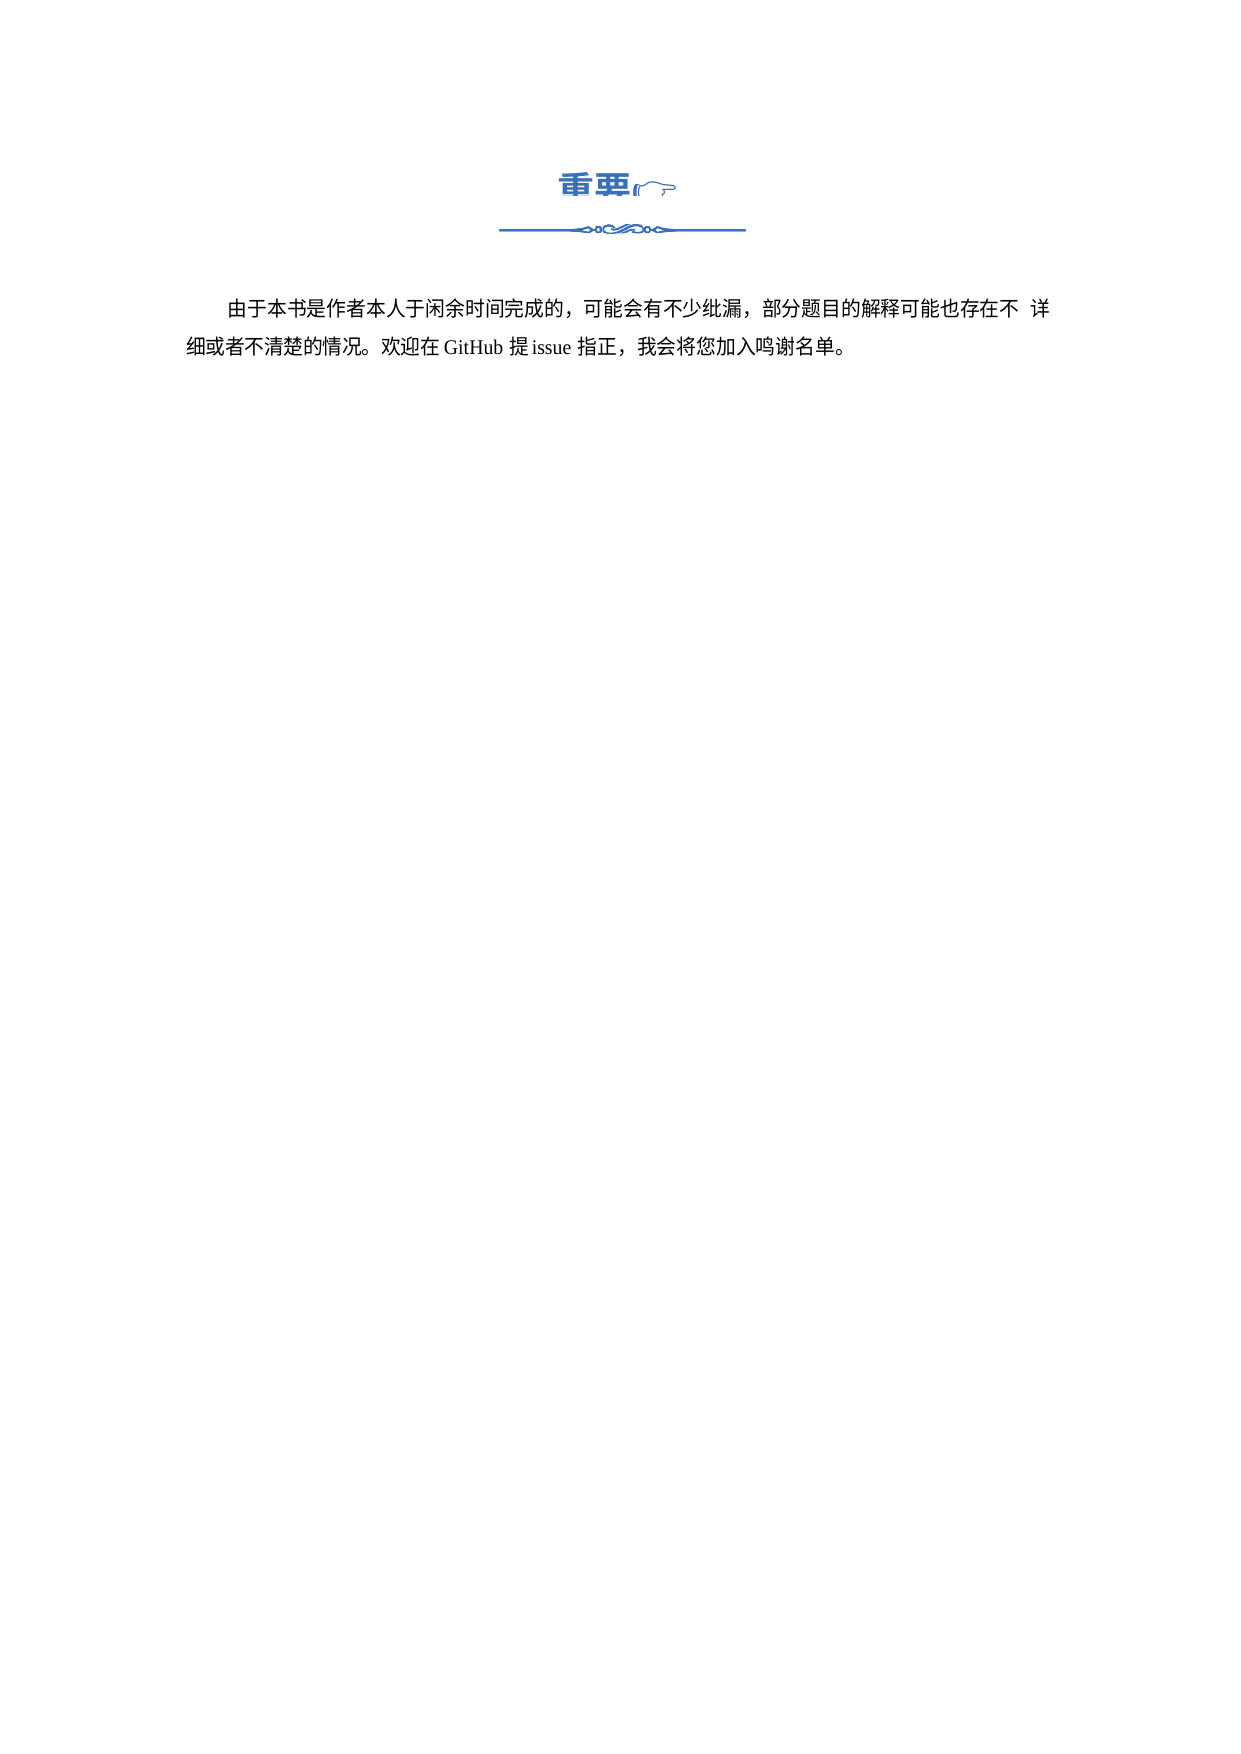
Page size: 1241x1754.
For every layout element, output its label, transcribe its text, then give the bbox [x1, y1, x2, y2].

picture [499, 224, 746, 234]
text 由于本书是作者本人于闲余时间完成的，可能会有不少纰漏，部分题目的解释可能也存在不 详细或者不清楚的情况。欢迎在 GitHub 提 issue 指正，我会将您加入鸣谢名单。 [186, 292, 1054, 360]
